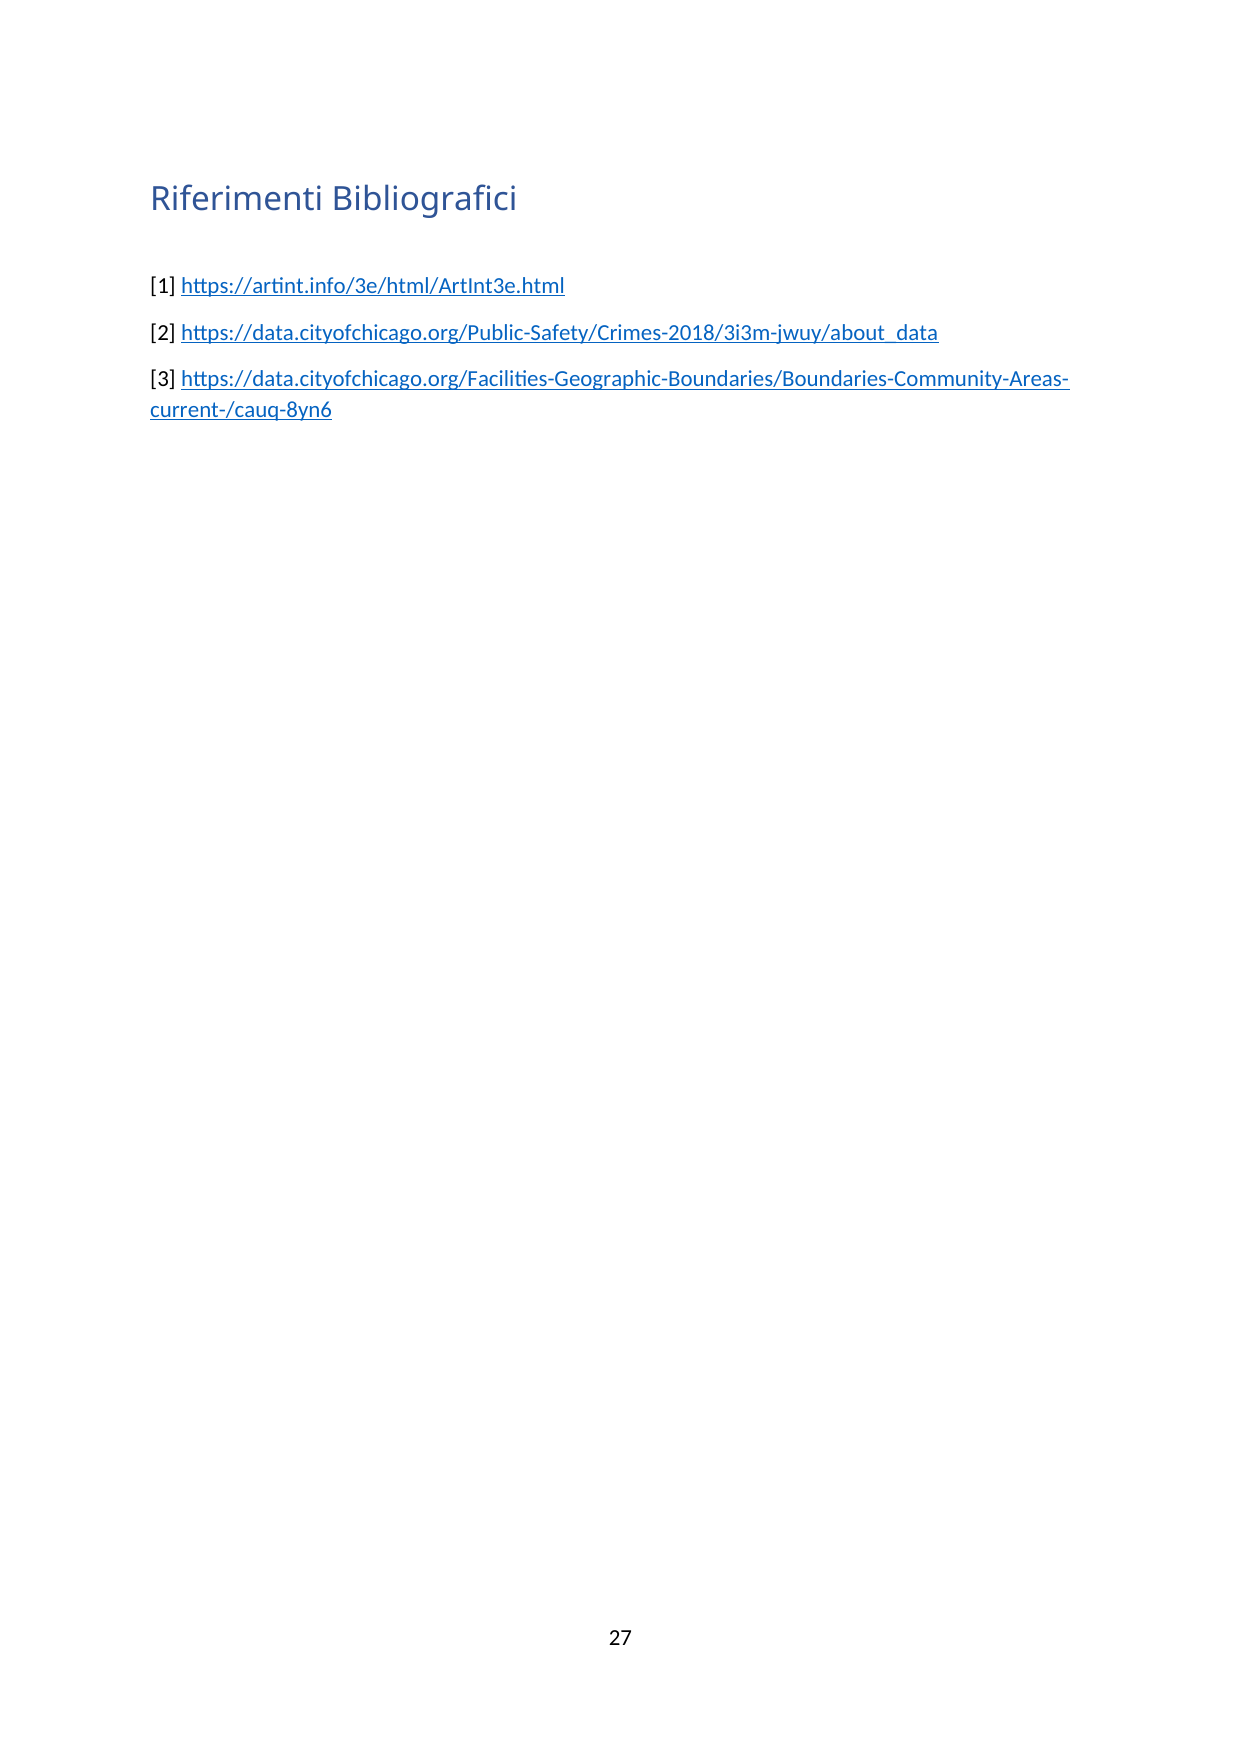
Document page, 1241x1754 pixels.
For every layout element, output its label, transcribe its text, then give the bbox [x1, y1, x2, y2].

text [2] https://data.cityofchicago.org/Public-Safety/Crimes-2018/3i3m-jwuy/about_data [150, 318, 1090, 346]
subtitle Riferimenti Bibliografici [150, 175, 1090, 220]
text [3] https://data.cityofchicago.org/Facilities-Geographic-Boundaries/Boundaries-Community-Areas-current-/cauq-8yn6 [150, 364, 1090, 423]
text [1] https://artint.info/3e/html/ArtInt3e.html [150, 271, 1090, 299]
